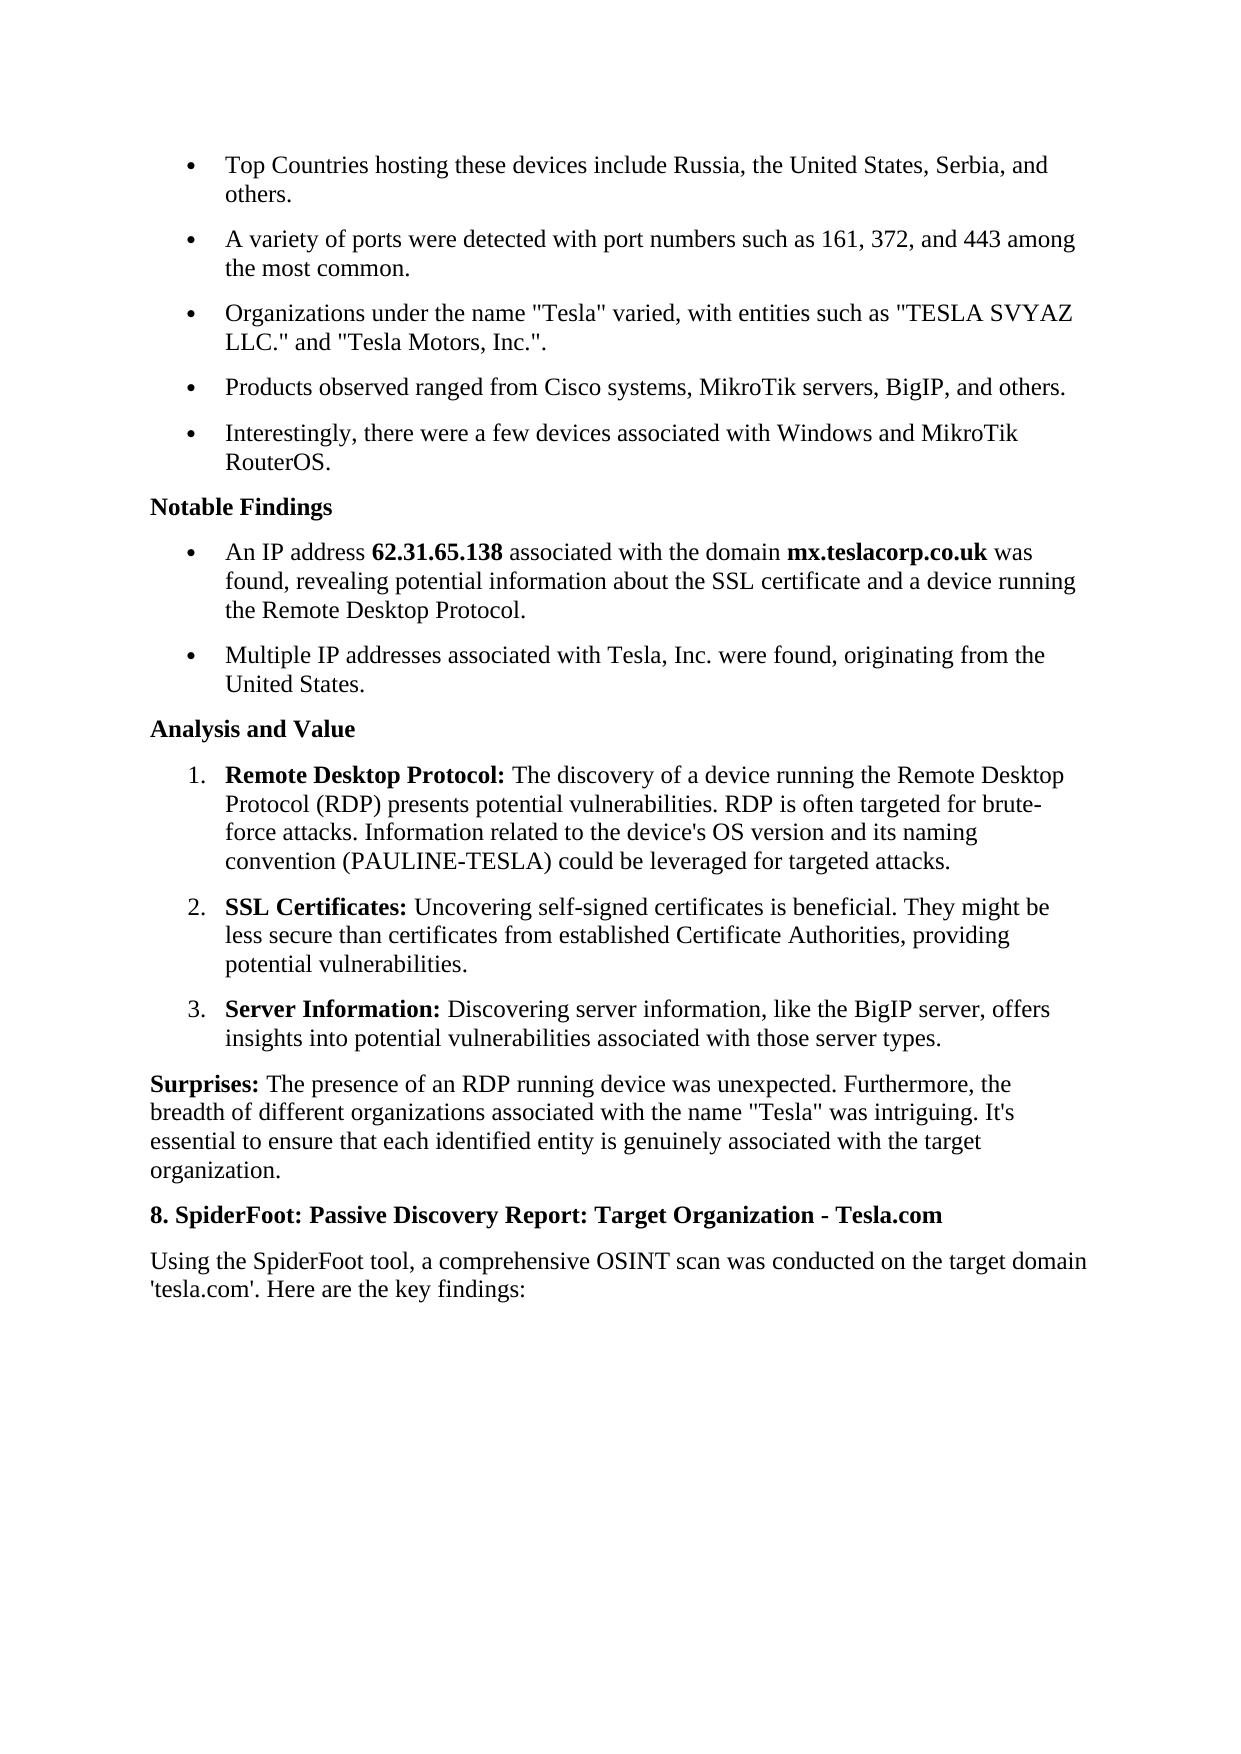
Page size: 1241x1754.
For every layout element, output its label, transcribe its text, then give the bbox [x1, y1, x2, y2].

list Server Information: Discovering server information, like the BigIP server, offers insights into potential vulnerabilities associated with those server types. [187, 994, 1090, 1052]
text Notable Findings [150, 492, 1090, 521]
list A variety of ports were detected with port numbers such as 161, 372, and 443 among the most common. [187, 224, 1090, 282]
list Interestingly, there were a few devices associated with Windows and MikroTik RouterOS. [187, 418, 1090, 475]
list Organizations under the name "Tesla" varied, with entities such as "TESLA SVYAZ LLC." and "Tesla Motors, Inc.". [187, 298, 1090, 356]
list Remote Desktop Protocol: The discovery of a device running the Remote Desktop Protocol (RDP) presents potential vulnerabilities. RDP is often targeted for brute-force attacks. Information related to the device's OS version and its naming convention (PAULINE-TESLA) could be leveraged for targeted attacks. [187, 760, 1090, 875]
text Analysis and Value [150, 714, 1090, 743]
text Using the SpiderFoot tool, a comprehensive OSINT scan was conducted on the target domain 'tesla.com'. Here are the key findings: [150, 1246, 1090, 1303]
text 8. SpiderFoot: Passive Discovery Report: Target Organization - Tesla.com [150, 1200, 1090, 1229]
list Products observed ranged from Cisco systems, MikroTik servers, BigIP, and others. [187, 372, 1090, 401]
list An IP address 62.31.65.138 associated with the domain mx.teslacorp.co.uk was found, revealing potential information about the SSL certificate and a device running the Remote Desktop Protocol. [187, 537, 1090, 624]
text Surprises: The presence of an RDP running device was unexpected. Furthermore, the breadth of different organizations associated with the name "Tesla" was intriguing. It's essential to ensure that each identified entity is genuinely associated with the target organization. [150, 1069, 1090, 1184]
list Multiple IP addresses associated with Tesla, Inc. were found, originating from the United States. [187, 640, 1090, 698]
list SSL Certificates: Uncovering self-signed certificates is beneficial. They might be less secure than certificates from established Certificate Authorities, providing potential vulnerabilities. [187, 892, 1090, 978]
list Top Countries hosting these devices include Russia, the United States, Serbia, and others. [187, 150, 1090, 207]
